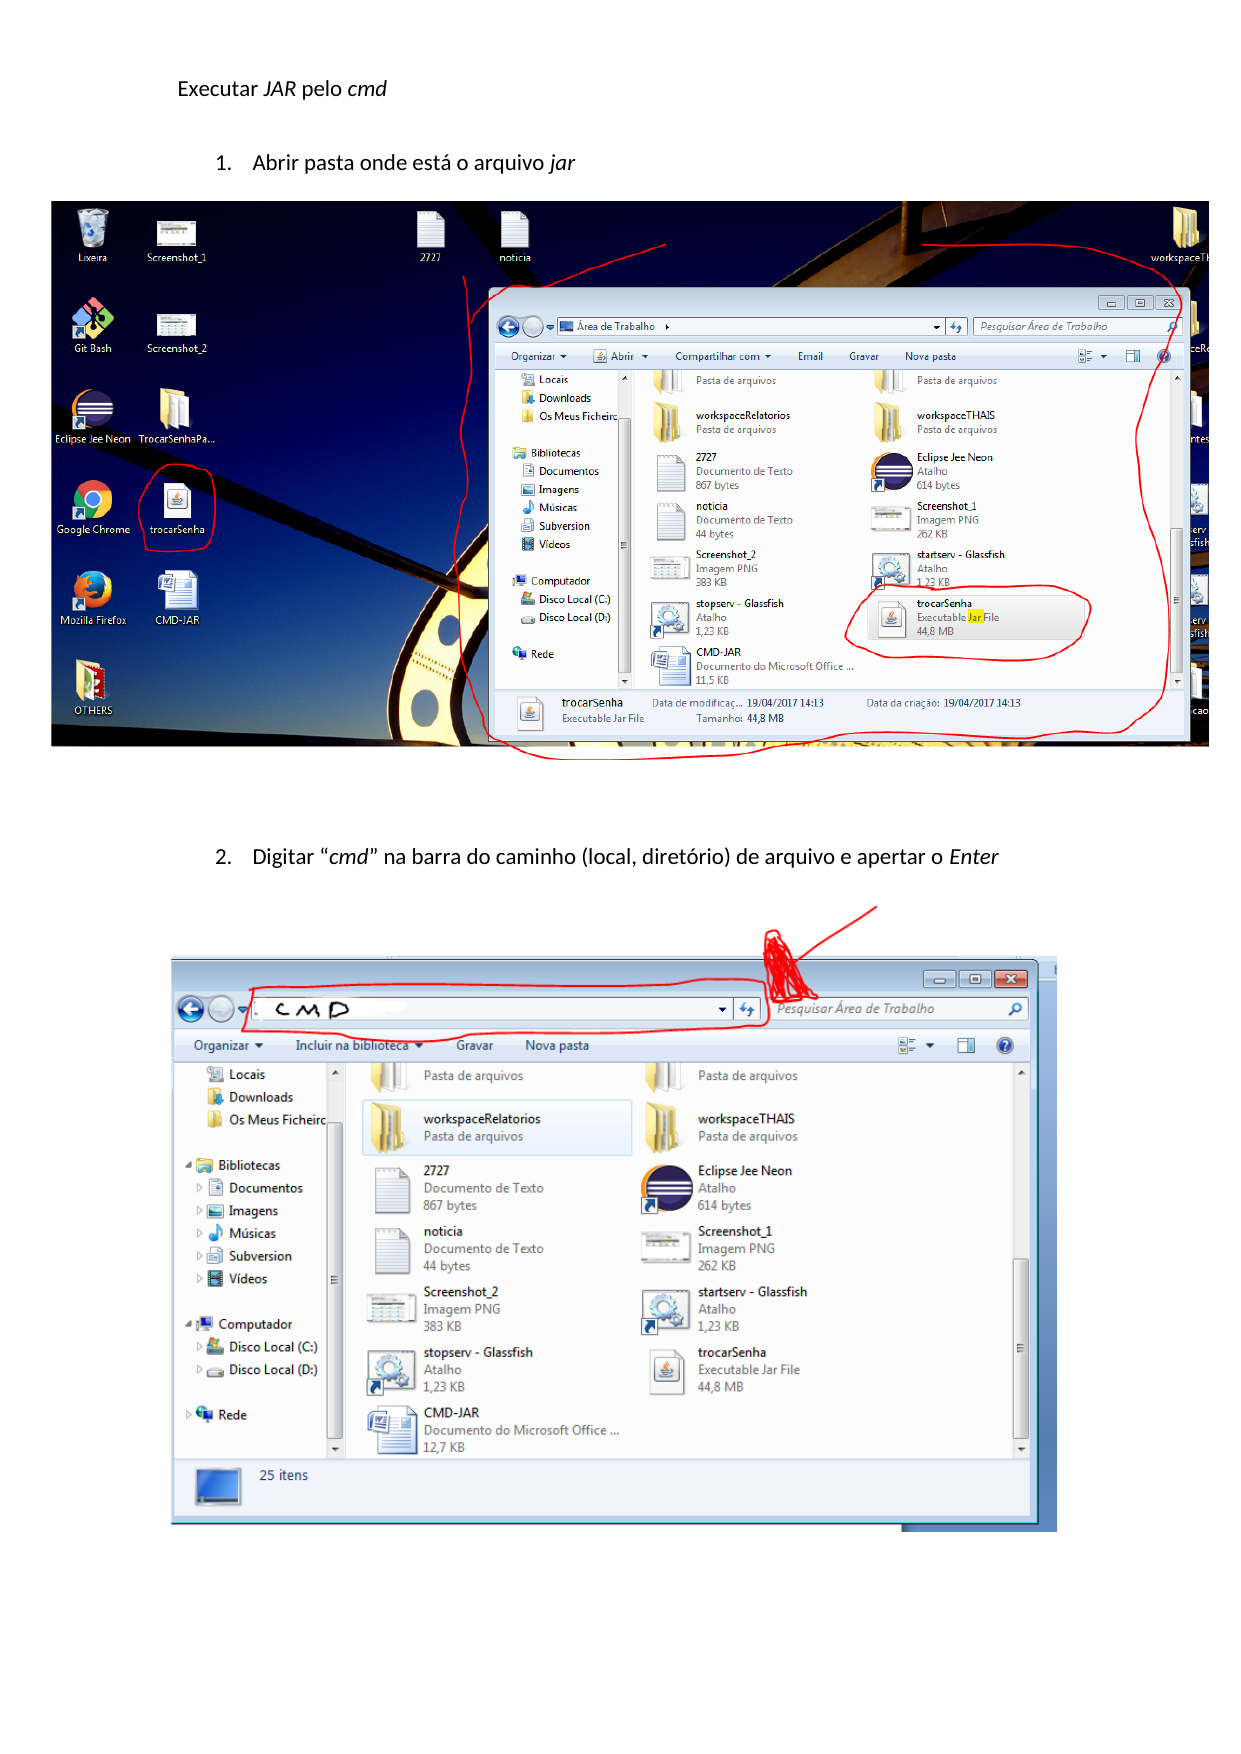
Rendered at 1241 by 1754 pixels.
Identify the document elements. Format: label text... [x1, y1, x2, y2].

picture [171, 905, 1057, 1532]
picture [51, 201, 1209, 760]
list Abrir pasta onde está o arquivo jar [215, 148, 1063, 176]
list Digitar “cmd” na barra do caminho (local, diretório) de arquivo e apertar o Enter [215, 842, 1063, 870]
